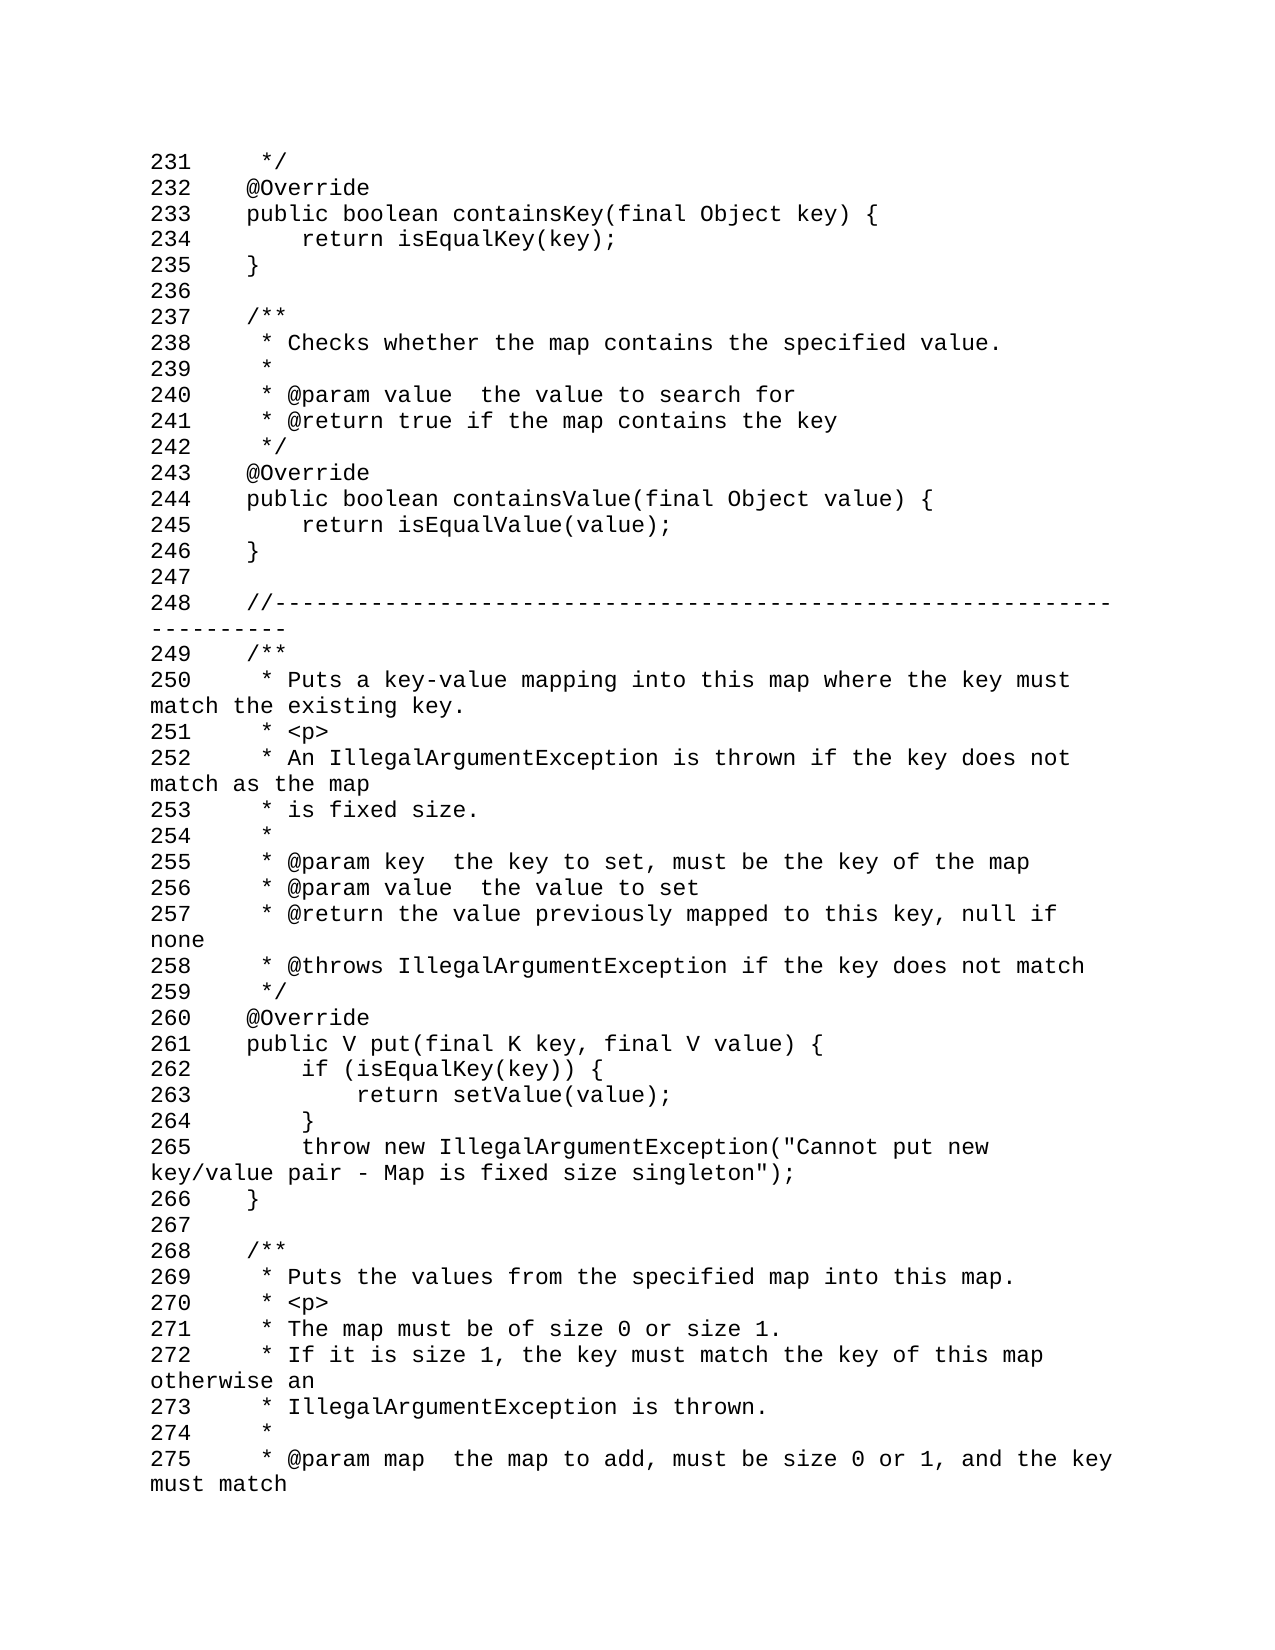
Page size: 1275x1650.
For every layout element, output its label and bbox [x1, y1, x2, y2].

text [150, 150, 1125, 1499]
